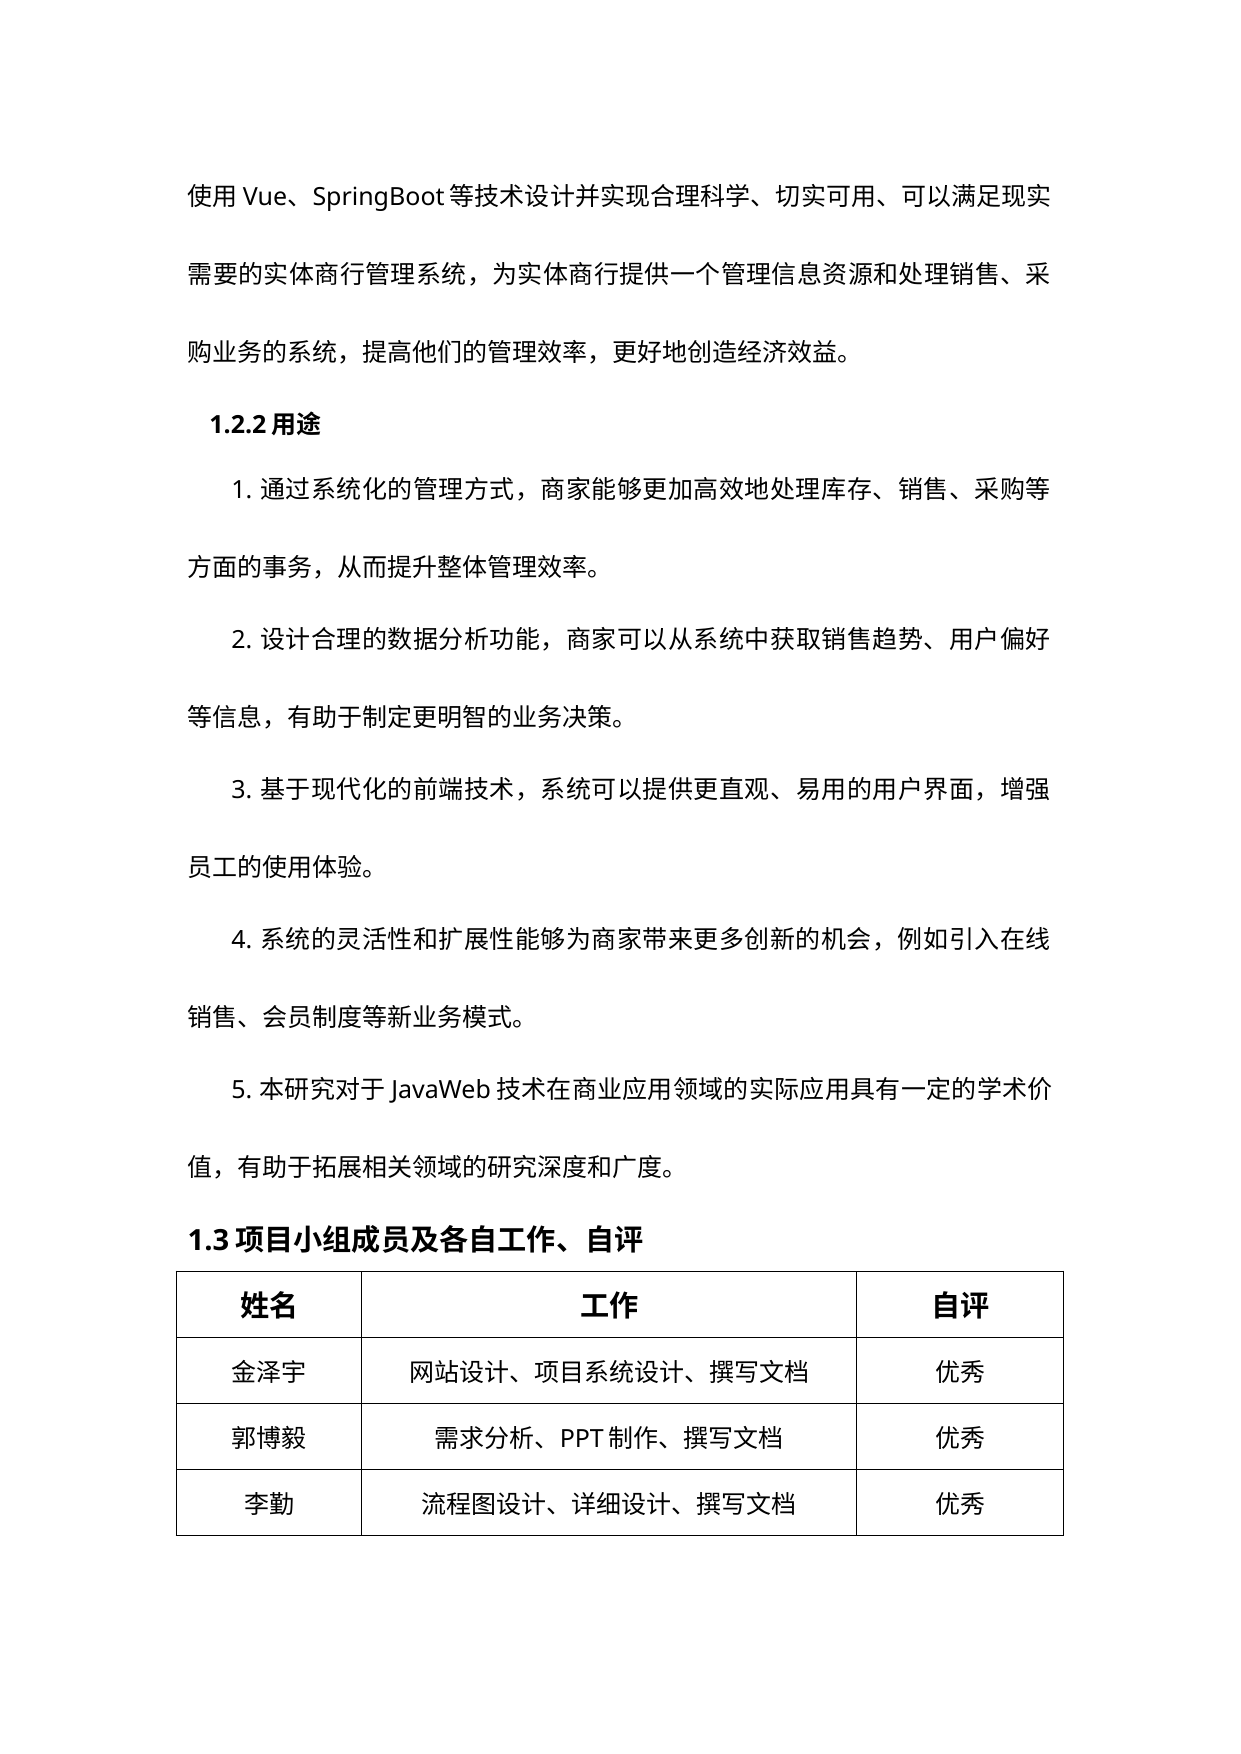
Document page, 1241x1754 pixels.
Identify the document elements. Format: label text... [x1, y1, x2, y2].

table_cell 李勤 [177, 1470, 361, 1535]
table_header 工作 [362, 1272, 856, 1337]
table_cell 金泽宇 [177, 1338, 361, 1403]
table_cell 优秀 [857, 1404, 1063, 1469]
text 1. 通过系统化的管理方式，商家能够更加高效地处理库存、销售、采购等方面的事务，从而提升整体管理效率。 [187, 455, 1053, 598]
table_header 姓名 [177, 1272, 361, 1337]
table_cell 需求分析、PPT制作、撰写文档 [362, 1404, 856, 1469]
table_header 自评 [857, 1272, 1063, 1337]
text 5. 本研究对于JavaWeb技术在商业应用领域的实际应用具有一定的学术价值，有助于拓展相关领域的研究深度和广度。 [187, 1055, 1053, 1198]
table_cell 郭博毅 [177, 1404, 361, 1469]
table_cell 优秀 [857, 1470, 1063, 1535]
text 2. 设计合理的数据分析功能，商家可以从系统中获取销售趋势、用户偏好等信息，有助于制定更明智的业务决策。 [187, 605, 1053, 748]
table_cell 网站设计、项目系统设计、撰写文档 [362, 1338, 856, 1403]
text 1.2.2用途 [187, 390, 1053, 455]
text 3. 基于现代化的前端技术，系统可以提供更直观、易用的用户界面，增强员工的使用体验。 [187, 755, 1053, 898]
text 4. 系统的灵活性和扩展性能够为商家带来更多创新的机会，例如引入在线销售、会员制度等新业务模式。 [187, 905, 1053, 1048]
table_cell 流程图设计、详细设计、撰写文档 [362, 1470, 856, 1535]
text 1.3项目小组成员及各自工作、自评 [187, 1206, 1053, 1271]
table_cell 优秀 [857, 1338, 1063, 1403]
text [187, 162, 1053, 383]
